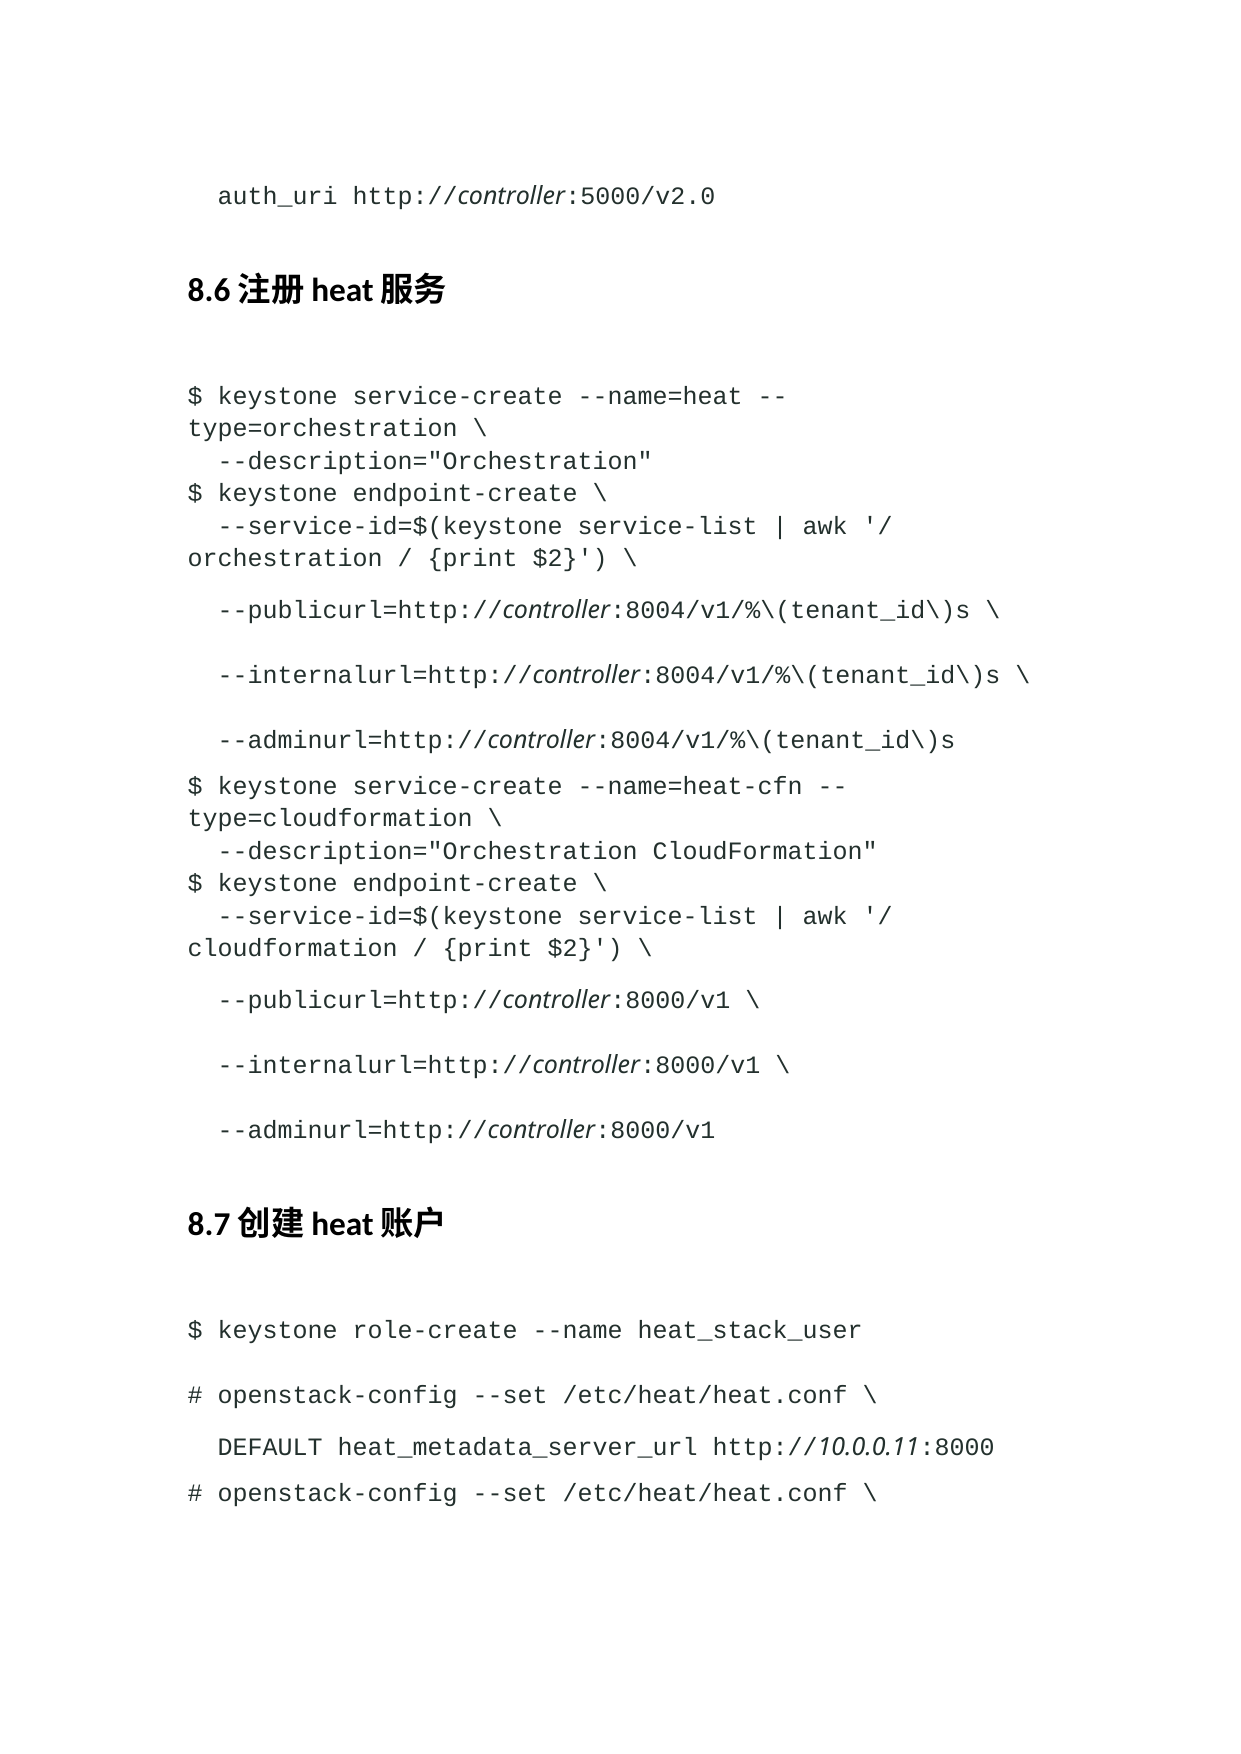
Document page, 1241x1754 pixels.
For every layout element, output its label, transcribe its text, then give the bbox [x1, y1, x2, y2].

text $ keystone role-create --name heat_stack_user [187, 1316, 1053, 1348]
text $ keystone service-create --name=heat --type=orchestration \ [187, 381, 1053, 446]
text --publicurl=http://controller:8000/v1 \ [187, 966, 1053, 1031]
text --adminurl=http://controller:8004/v1/%\(tenant_id\)s [187, 706, 1053, 771]
subtitle 8.6 注册heat服务 [187, 254, 1053, 319]
text --internalurl=http://controller:8004/v1/%\(tenant_id\)s \ [187, 641, 1053, 706]
subtitle 8.7 创建heat账户 [187, 1188, 1053, 1253]
text DEFAULT heat_metadata_server_url http://10.0.0.11:8000 [187, 1413, 1053, 1478]
text $ keystone endpoint-create \ [187, 869, 1053, 901]
text auth_uri http://controller:5000/v2.0 [187, 162, 1053, 227]
text $ keystone endpoint-create \ [187, 479, 1053, 511]
text $ keystone service-create --name=heat-cfn --type=cloudformation \ [187, 771, 1053, 836]
text --service-id=$(keystone service-list | awk '/ cloudformation / {print $2}') \ [187, 901, 1053, 966]
text --publicurl=http://controller:8004/v1/%\(tenant_id\)s \ [187, 576, 1053, 641]
text --internalurl=http://controller:8000/v1 \ [187, 1031, 1053, 1096]
text --service-id=$(keystone service-list | awk '/ orchestration / {print $2}') \ [187, 511, 1053, 576]
text # openstack-config --set /etc/heat/heat.conf \ [187, 1381, 1053, 1413]
text --description="Orchestration" [187, 446, 1053, 479]
text # openstack-config --set /etc/heat/heat.conf \ [187, 1478, 1053, 1511]
text --description="Orchestration CloudFormation" [187, 836, 1053, 869]
text --adminurl=http://controller:8000/v1 [187, 1096, 1053, 1161]
